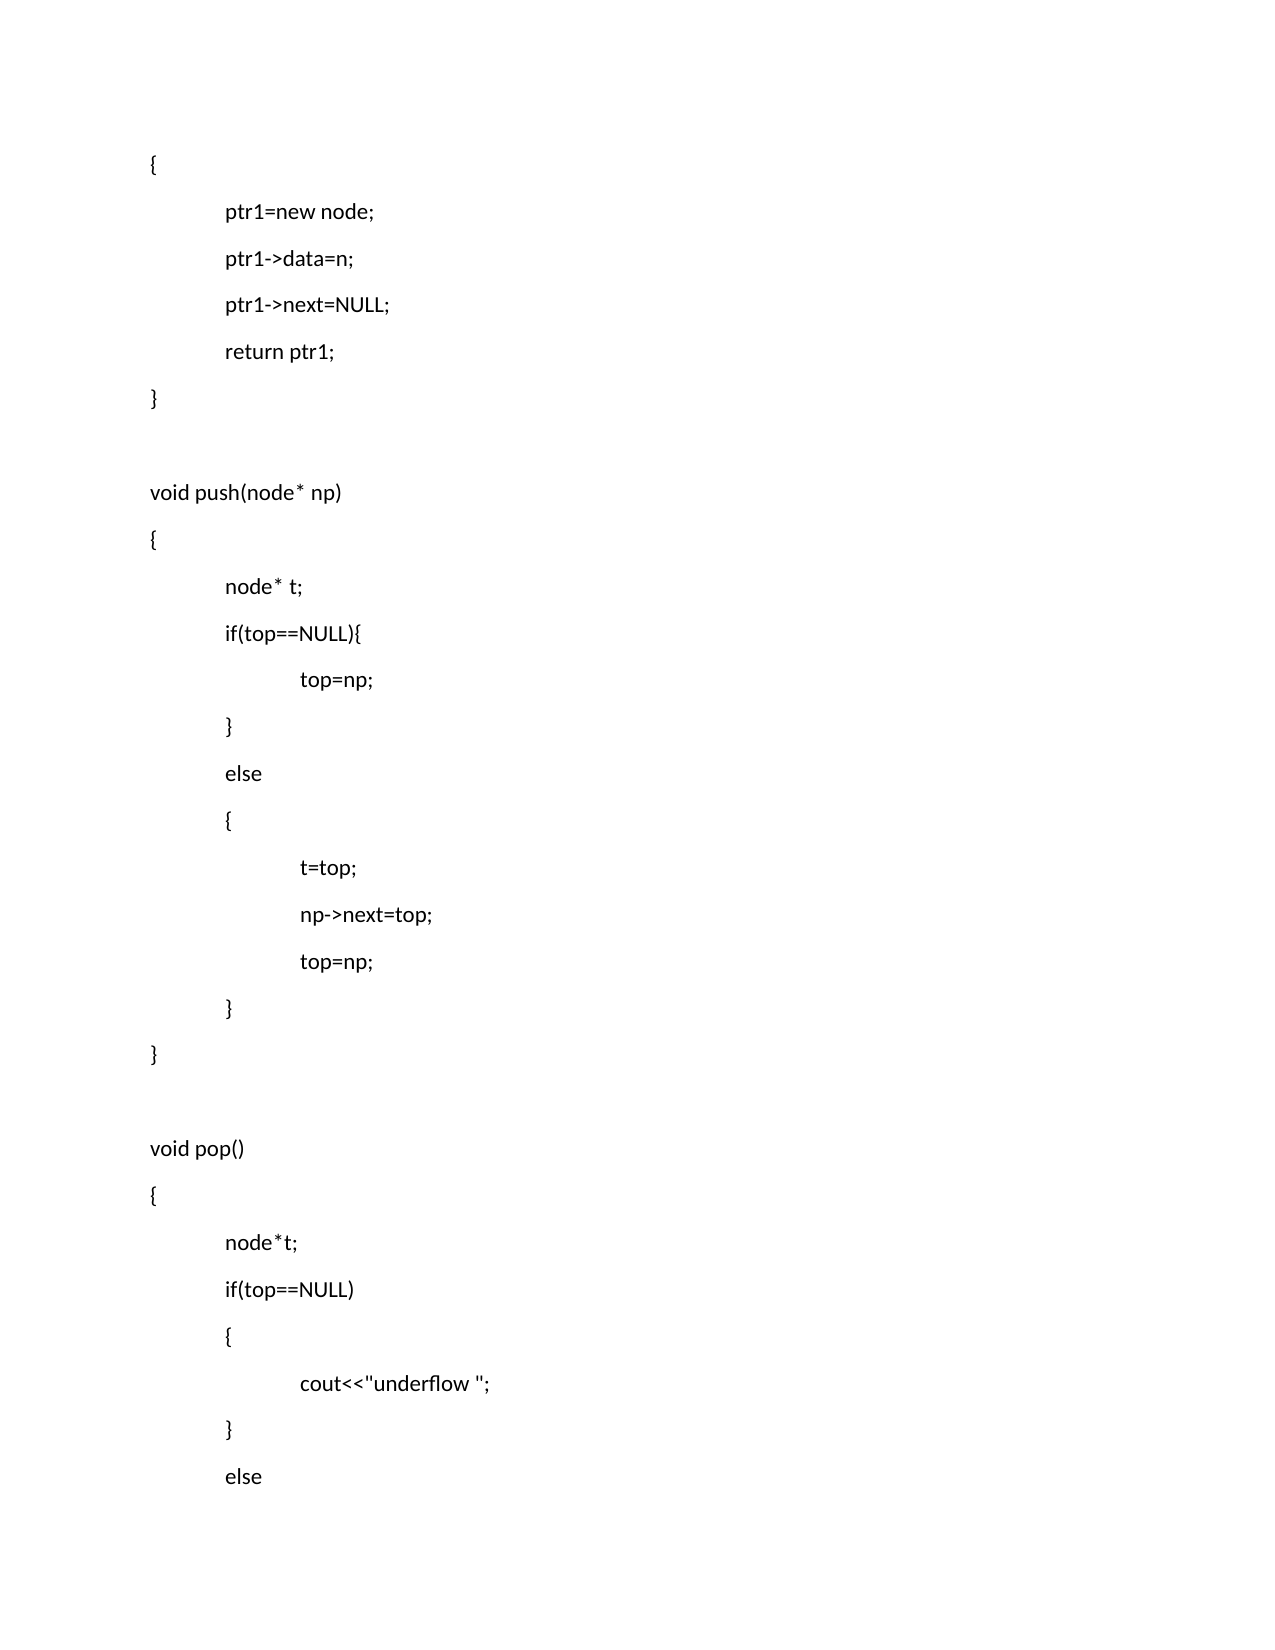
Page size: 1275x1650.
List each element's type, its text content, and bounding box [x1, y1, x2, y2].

text else [150, 1462, 1125, 1491]
text return ptr1; [150, 337, 1125, 366]
text t=top; [150, 853, 1125, 881]
text { [150, 1322, 1125, 1350]
text void pop() [150, 1134, 1125, 1162]
text { [150, 806, 1125, 834]
text if(top==NULL) [150, 1275, 1125, 1303]
text } [150, 712, 1125, 741]
text ptr1=new node; [150, 197, 1125, 225]
text else [150, 759, 1125, 787]
text } [150, 994, 1125, 1022]
text top=np; [150, 947, 1125, 975]
text { [150, 525, 1125, 553]
text ptr1->data=n; [150, 244, 1125, 272]
text { [150, 1181, 1125, 1209]
text top=np; [150, 666, 1125, 694]
text node*t; [150, 1228, 1125, 1256]
text } [150, 1041, 1125, 1069]
text { [150, 150, 1125, 178]
text cout<<"underflow "; [150, 1369, 1125, 1397]
text void push(node* np) [150, 478, 1125, 506]
text ptr1->next=NULL; [150, 291, 1125, 319]
text if(top==NULL){ [150, 619, 1125, 647]
text } [150, 384, 1125, 412]
text np->next=top; [150, 900, 1125, 928]
text node* t; [150, 572, 1125, 600]
text } [150, 1416, 1125, 1444]
